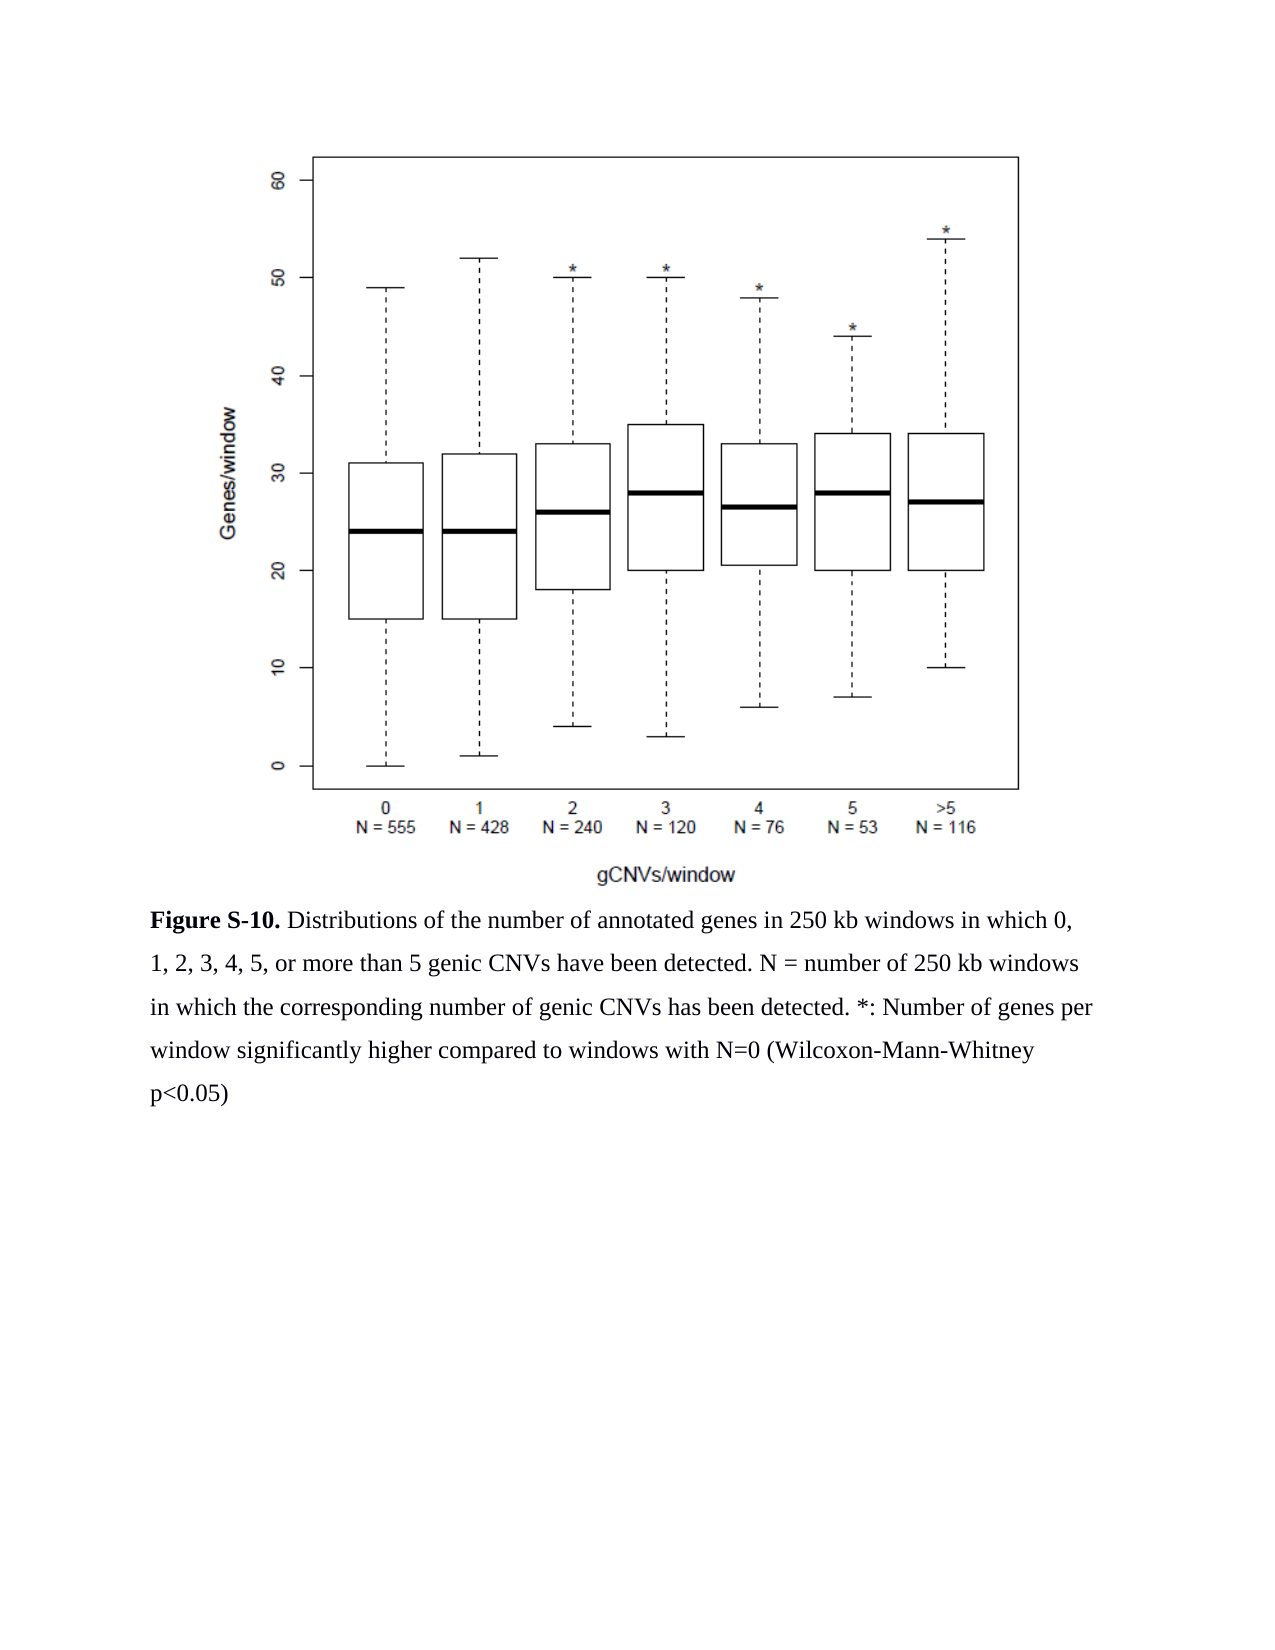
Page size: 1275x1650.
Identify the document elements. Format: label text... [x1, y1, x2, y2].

picture [215, 150, 1032, 891]
text Figure S-10. Distributions of the number of annotated genes in 250 kb windows in which 0, 1, 2, 3, 4, 5, or more than 5 genic CNVs have been detected. N = number of 250 kb windows in which the corresponding number of genic CNVs has been detected. *: Number of genes per window significantly higher compared to windows with N=0 (Wilcoxon-Mann-Whitney p<0.05) [150, 905, 1096, 1107]
